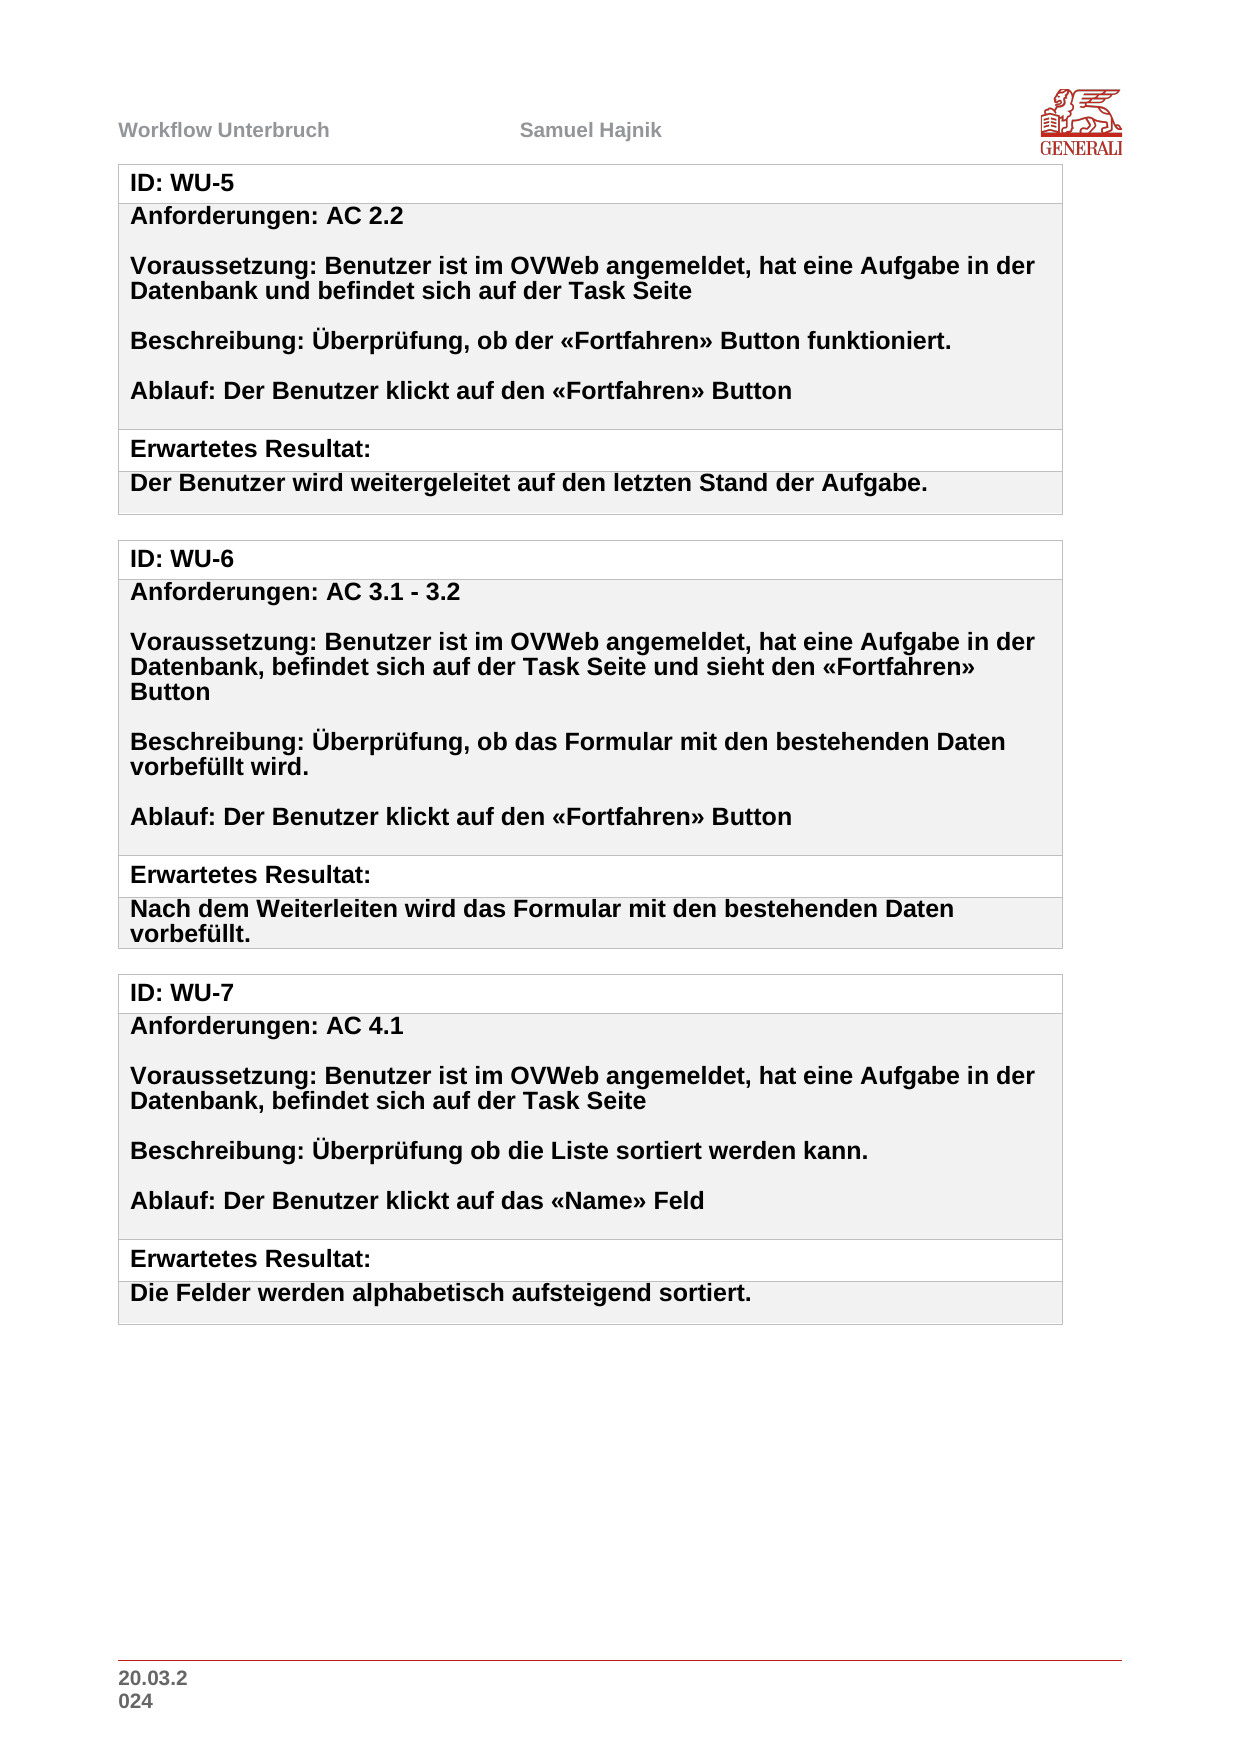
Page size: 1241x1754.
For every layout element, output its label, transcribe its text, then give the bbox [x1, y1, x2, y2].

table_cell Der Benutzer wird weitergeleitet auf den letzten Stand der Aufgabe. [119, 472, 1062, 513]
table_cell Die Felder werden alphabetisch aufsteigend sortiert. [119, 1282, 1062, 1323]
table_header ID: WU-6 [119, 541, 1062, 579]
table_cell Anforderungen: AC 2.2 Voraussetzung: Benutzer ist im OVWeb angemeldet, hat eine Aufgabe in der Datenbank und befindet sich auf der Task Seite Beschreibung: Überprüfung, ob der «Fortfahren» Button funktioniert. Ablauf: Der Benutzer klickt auf den «Fortfahren» Button [119, 204, 1062, 429]
table_header ID: WU-5 [119, 165, 1062, 203]
table_cell Erwartetes Resultat: [119, 430, 1062, 471]
picture [1040, 89, 1123, 155]
table_cell Erwartetes Resultat: [119, 1240, 1062, 1281]
table_cell Erwartetes Resultat: [119, 856, 1062, 897]
table_cell Anforderungen: AC 3.1 - 3.2 Voraussetzung: Benutzer ist im OVWeb angemeldet, hat eine Aufgabe in der Datenbank, befindet sich auf der Task Seite und sieht den «Fortfahren» Button Beschreibung: Überprüfung, ob das Formular mit den bestehenden Daten vorbefüllt wird. Ablauf: Der Benutzer klickt auf den «Fortfahren» Button [119, 580, 1062, 855]
table_cell Anforderungen: AC 4.1 Voraussetzung: Benutzer ist im OVWeb angemeldet, hat eine Aufgabe in der Datenbank, befindet sich auf der Task Seite Beschreibung: Überprüfung ob die Liste sortiert werden kann. Ablauf: Der Benutzer klickt auf das «Name» Feld [119, 1014, 1062, 1239]
table_header ID: WU-7 [119, 975, 1062, 1013]
table_cell Nach dem Weiterleiten wird das Formular mit den bestehenden Daten vorbefüllt. [119, 898, 1062, 948]
